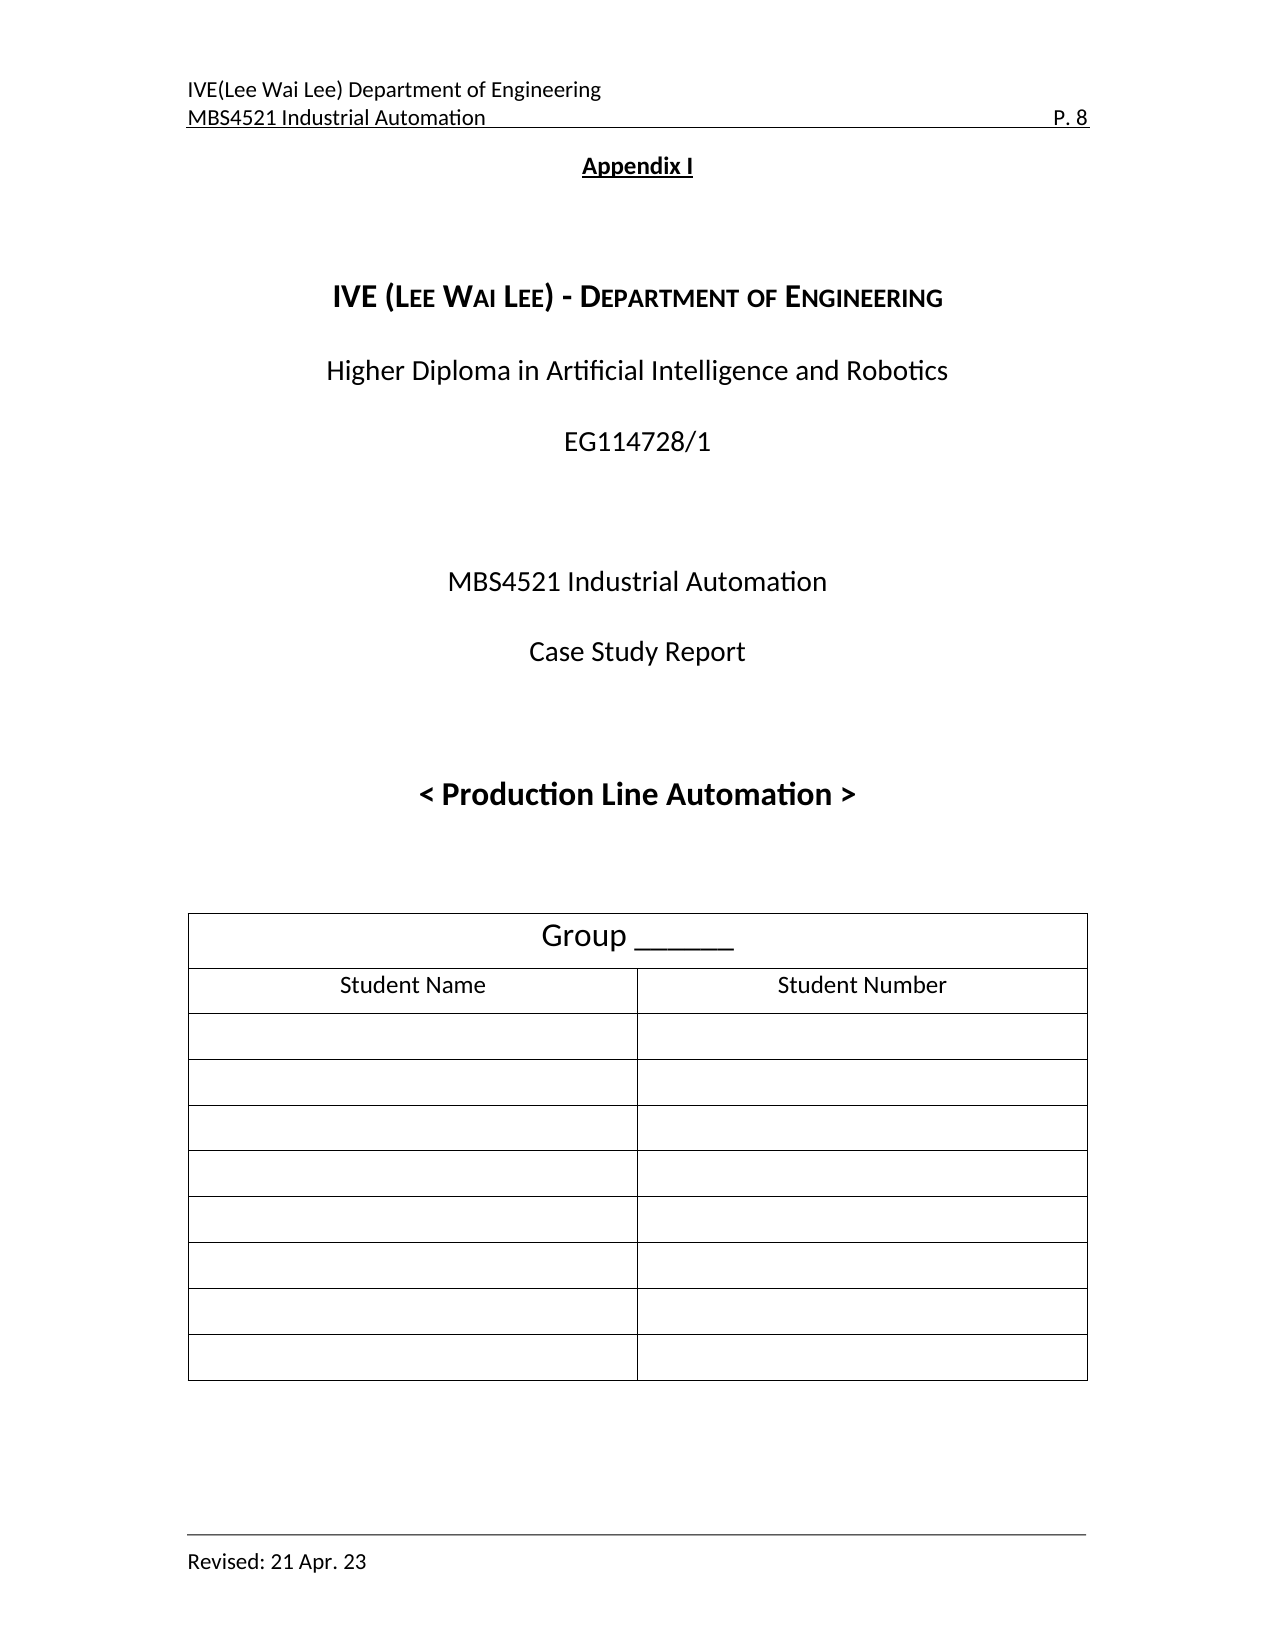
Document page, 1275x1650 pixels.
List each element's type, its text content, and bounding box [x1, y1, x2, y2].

text < Production Line Automation > [187, 773, 1087, 814]
table_header Group ______ [189, 914, 1087, 968]
table_cell [638, 1060, 1087, 1104]
table_cell [638, 1106, 1087, 1150]
table_cell [189, 1335, 637, 1379]
table_cell [189, 1243, 637, 1288]
text IVE (Lee Wai Lee) - Department of Engineering [187, 275, 1087, 316]
table_cell [638, 1197, 1087, 1242]
table_cell [189, 1197, 637, 1242]
table_cell Student Number [638, 969, 1087, 1013]
table_cell [189, 1289, 637, 1334]
text MBS4521 Industrial Automation [187, 563, 1087, 598]
text EG114728/1 [187, 423, 1087, 458]
text Appendix I [187, 150, 1087, 181]
table_cell [638, 1335, 1087, 1379]
table_cell [189, 1014, 637, 1059]
table_cell [189, 1060, 637, 1104]
table_cell [638, 1243, 1087, 1288]
table_cell [638, 1151, 1087, 1196]
text Case Study Report [187, 633, 1087, 668]
table_cell [638, 1014, 1087, 1059]
table_cell Student Name [189, 969, 637, 1013]
table_cell [189, 1106, 637, 1150]
table_cell [189, 1151, 637, 1196]
table_cell [638, 1289, 1087, 1334]
text Higher Diploma in Artificial Intelligence and Robotics [187, 352, 1087, 388]
